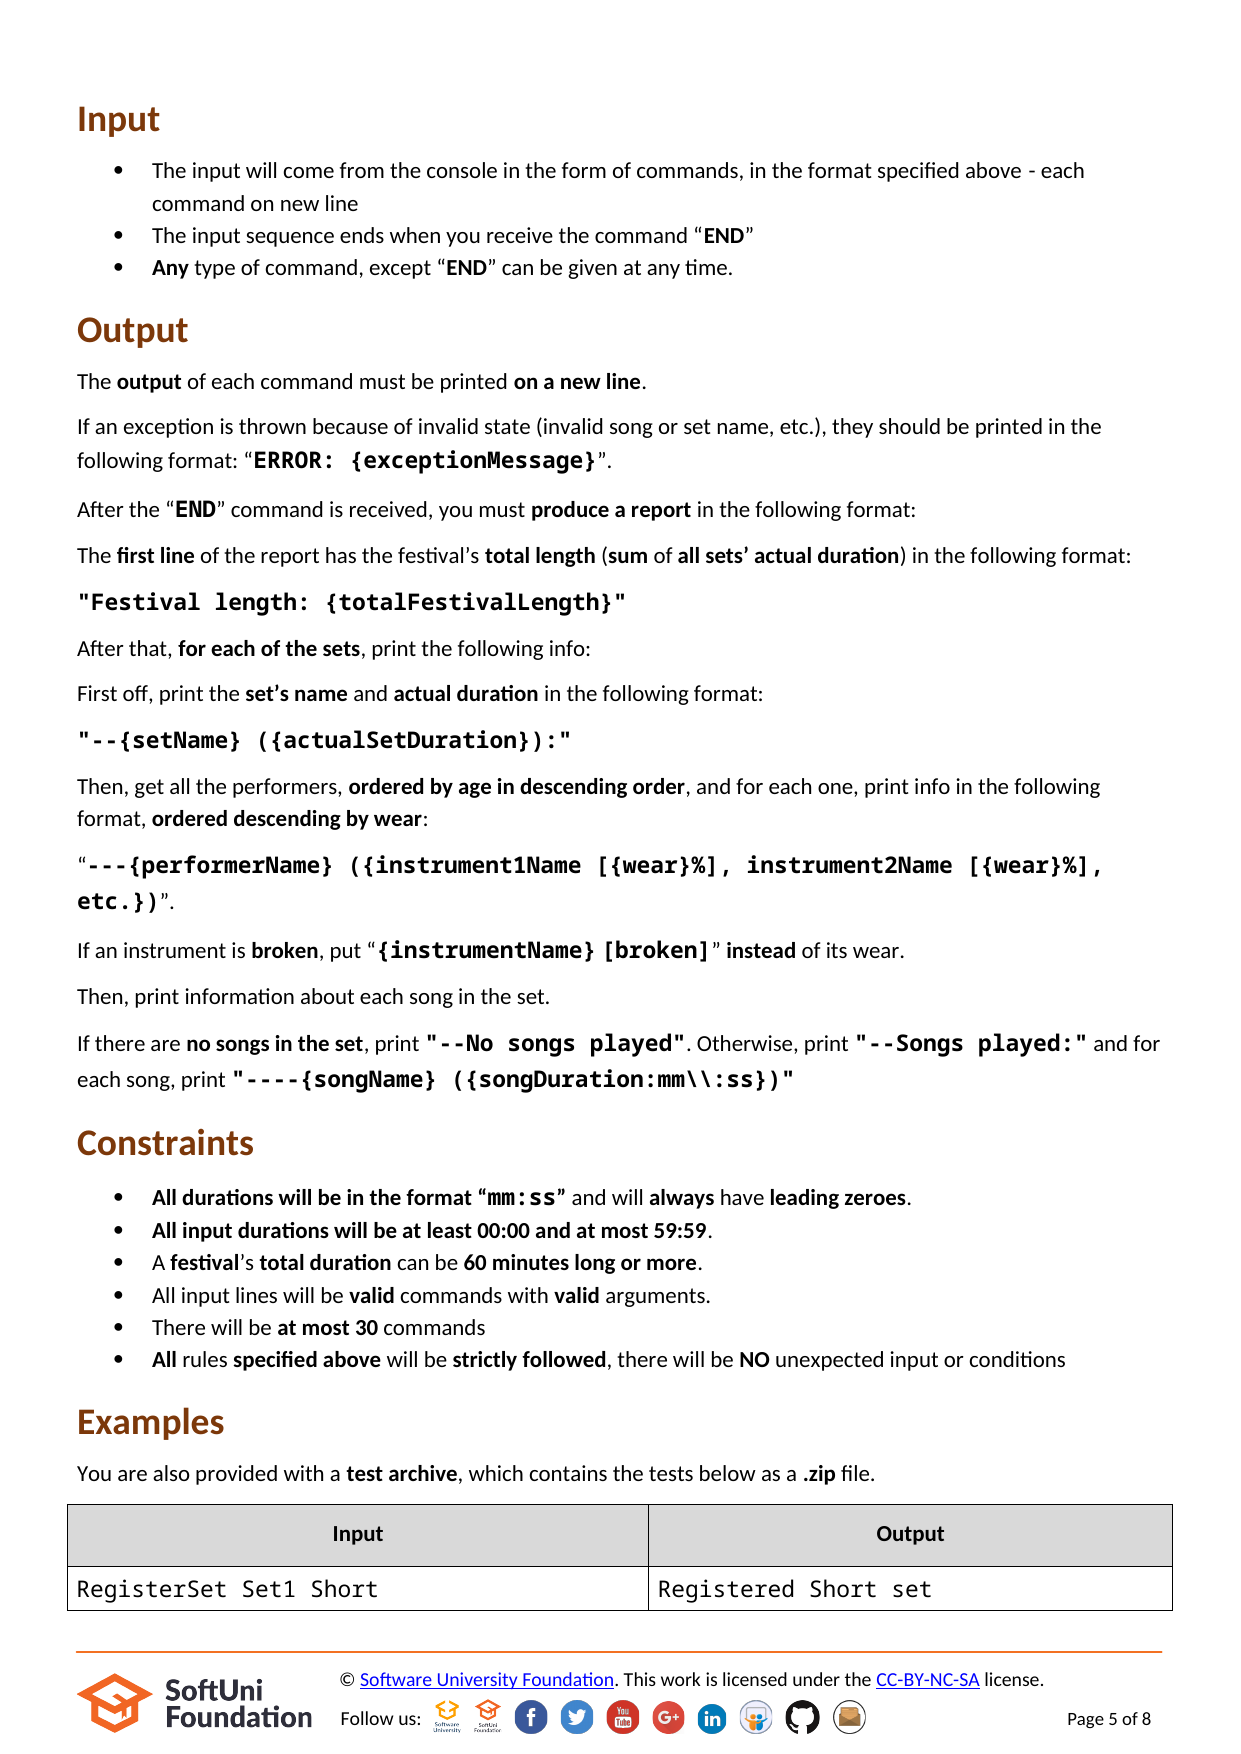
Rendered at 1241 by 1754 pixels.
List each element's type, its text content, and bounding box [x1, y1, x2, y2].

list All input lines will be valid commands with valid arguments. [114, 1281, 1163, 1309]
list There will be at most 30 commands [114, 1313, 1163, 1341]
picture [652, 1701, 685, 1734]
text "--{setName} ({actualSetDuration}):" [77, 724, 1163, 755]
text You are also provided with a test archive, which contains the tests below as a .zip file. [77, 1459, 1163, 1487]
text The output of each command must be printed on a new line. [77, 367, 1163, 395]
subtitle Examples [77, 1398, 1163, 1444]
picture [76, 1673, 312, 1733]
text First off, print the set’s name and actual duration in the following format: [77, 679, 1163, 707]
list All input durations will be at least 00:00 and at most 59:59. [114, 1216, 1163, 1244]
text After the “END” command is received, you must produce a report in the following format: [77, 493, 1163, 524]
picture [718, 1725, 727, 1734]
picture [474, 1699, 502, 1734]
text If an instrument is broken, put “{instrumentName} [broken]” instead of its wear. [77, 933, 1163, 965]
picture [433, 1700, 461, 1734]
subtitle Output [77, 306, 1163, 352]
text The first line of the report has the festival’s total length (sum of all sets’ actual duration) in the following format: [77, 541, 1163, 569]
list The input will come from the console in the form of commands, in the format specified above - each command on new line [114, 156, 1163, 217]
list Any type of command, except “END” can be given at any time. [114, 253, 1163, 281]
picture [718, 1704, 727, 1713]
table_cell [68, 1567, 648, 1610]
list A festival’s total duration can be 60 minutes long or more. [114, 1248, 1163, 1277]
text If an exception is thrown because of invalid state (invalid song or set name, etc.), they should be printed in the following format: “ERROR: {exceptionMessage}”. [77, 412, 1163, 476]
text Then, print information about each song in the set. [77, 982, 1163, 1010]
picture [833, 1700, 866, 1734]
picture [606, 1700, 640, 1734]
list All durations will be in the format “mm:ss” and will always have leading zeroes. [114, 1180, 1163, 1212]
list The input sequence ends when you receive the command “END” [114, 221, 1163, 249]
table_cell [649, 1567, 1172, 1610]
text “---{performerName} ({instrument1Name [{wear}%], instrument2Name [{wear}%], etc.})”. [77, 849, 1163, 916]
table_header Input [68, 1505, 648, 1566]
picture [560, 1700, 594, 1734]
text After that, for each of the sets, print the following info: [77, 634, 1163, 662]
picture [697, 1704, 706, 1713]
list All rules specified above will be strictly followed, there will be NO unexpected input or conditions [114, 1345, 1163, 1373]
picture [785, 1700, 820, 1734]
text Then, get all the performers, ordered by age in descending order, and for each one, print info in the following format, ordered descending by wear: [77, 772, 1163, 832]
text "Festival length: {totalFestivalLength}" [77, 586, 1163, 617]
table_header Output [649, 1505, 1172, 1566]
picture [739, 1700, 773, 1734]
picture [514, 1700, 548, 1734]
picture [711, 1716, 720, 1725]
subtitle Constraints [77, 1119, 1163, 1165]
text If there are no songs in the set, print "--No songs played". Otherwise, print "--Songs played:" and for each song, print "----{songName} ({songDuration:mm\\:ss})" [77, 1027, 1163, 1094]
picture [697, 1725, 706, 1734]
subtitle Input [77, 95, 1163, 141]
